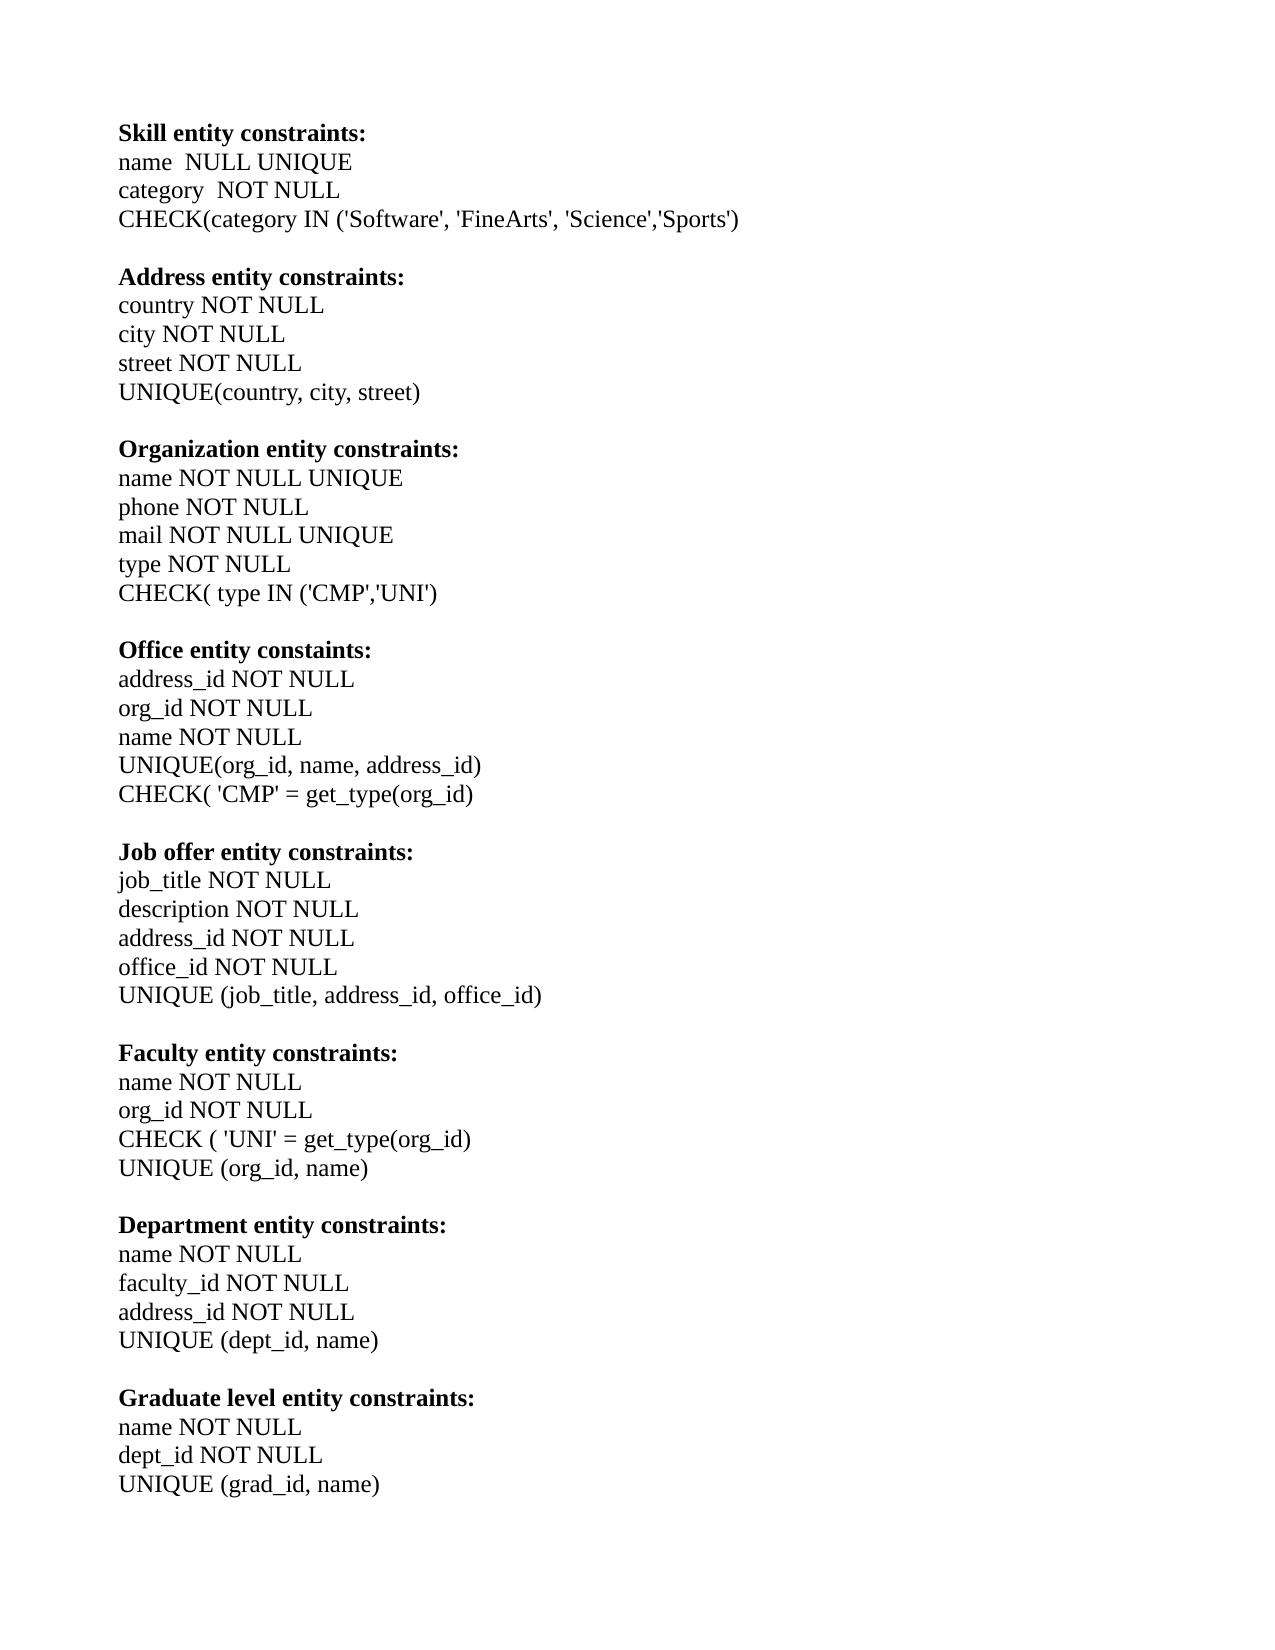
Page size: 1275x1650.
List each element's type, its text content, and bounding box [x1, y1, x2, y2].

text Skill entity constraints: [118, 118, 1157, 147]
text UNIQUE (dept_id, name) [118, 1326, 1157, 1354]
text Office entity constaints: [118, 636, 1157, 664]
text name NOT NULL UNIQUE [118, 463, 1157, 492]
text org_id NOT NULL [118, 693, 1157, 722]
text mail NOT NULL UNIQUE [118, 521, 1157, 549]
text CHECK( type IN ('CMP','UNI') [118, 578, 1157, 607]
text name NULL UNIQUE [118, 147, 1157, 176]
text Faculty entity constraints: [118, 1038, 1157, 1067]
text UNIQUE(org_id, name, address_id) [118, 751, 1157, 779]
text Organization entity constraints: [118, 434, 1157, 463]
text category NOT NULL [118, 176, 1157, 204]
text Graduate level entity constraints: [118, 1383, 1157, 1412]
text Address entity constraints: [118, 262, 1157, 291]
text street NOT NULL [118, 348, 1157, 377]
text org_id NOT NULL [118, 1096, 1157, 1124]
text name NOT NULL [118, 1412, 1157, 1441]
text country NOT NULL [118, 291, 1157, 319]
text CHECK( 'CMP' = get_type(org_id) [118, 779, 1157, 808]
text phone NOT NULL [118, 492, 1157, 521]
text name NOT NULL [118, 1067, 1157, 1096]
text address_id NOT NULL [118, 1297, 1157, 1326]
text faculty_id NOT NULL [118, 1268, 1157, 1297]
text dept_id NOT NULL [118, 1441, 1157, 1469]
text UNIQUE (job_title, address_id, office_id) [118, 981, 1157, 1009]
text office_id NOT NULL [118, 952, 1157, 981]
text CHECK(category IN ('Software', 'FineArts', 'Science','Sports') [118, 204, 1157, 233]
text description NOT NULL [118, 894, 1157, 923]
text name NOT NULL [118, 1239, 1157, 1268]
text city NOT NULL [118, 319, 1157, 348]
text address_id NOT NULL [118, 664, 1157, 693]
text Department entity constraints: [118, 1211, 1157, 1239]
text CHECK ( 'UNI' = get_type(org_id) [118, 1124, 1157, 1153]
text Job offer entity constraints: [118, 837, 1157, 866]
text UNIQUE (org_id, name) [118, 1153, 1157, 1182]
text type NOT NULL [118, 549, 1157, 578]
text address_id NOT NULL [118, 923, 1157, 952]
text UNIQUE(country, city, street) [118, 377, 1157, 406]
text UNIQUE (grad_id, name) [118, 1469, 1157, 1498]
text name NOT NULL [118, 722, 1157, 751]
text job_title NOT NULL [118, 866, 1157, 894]
